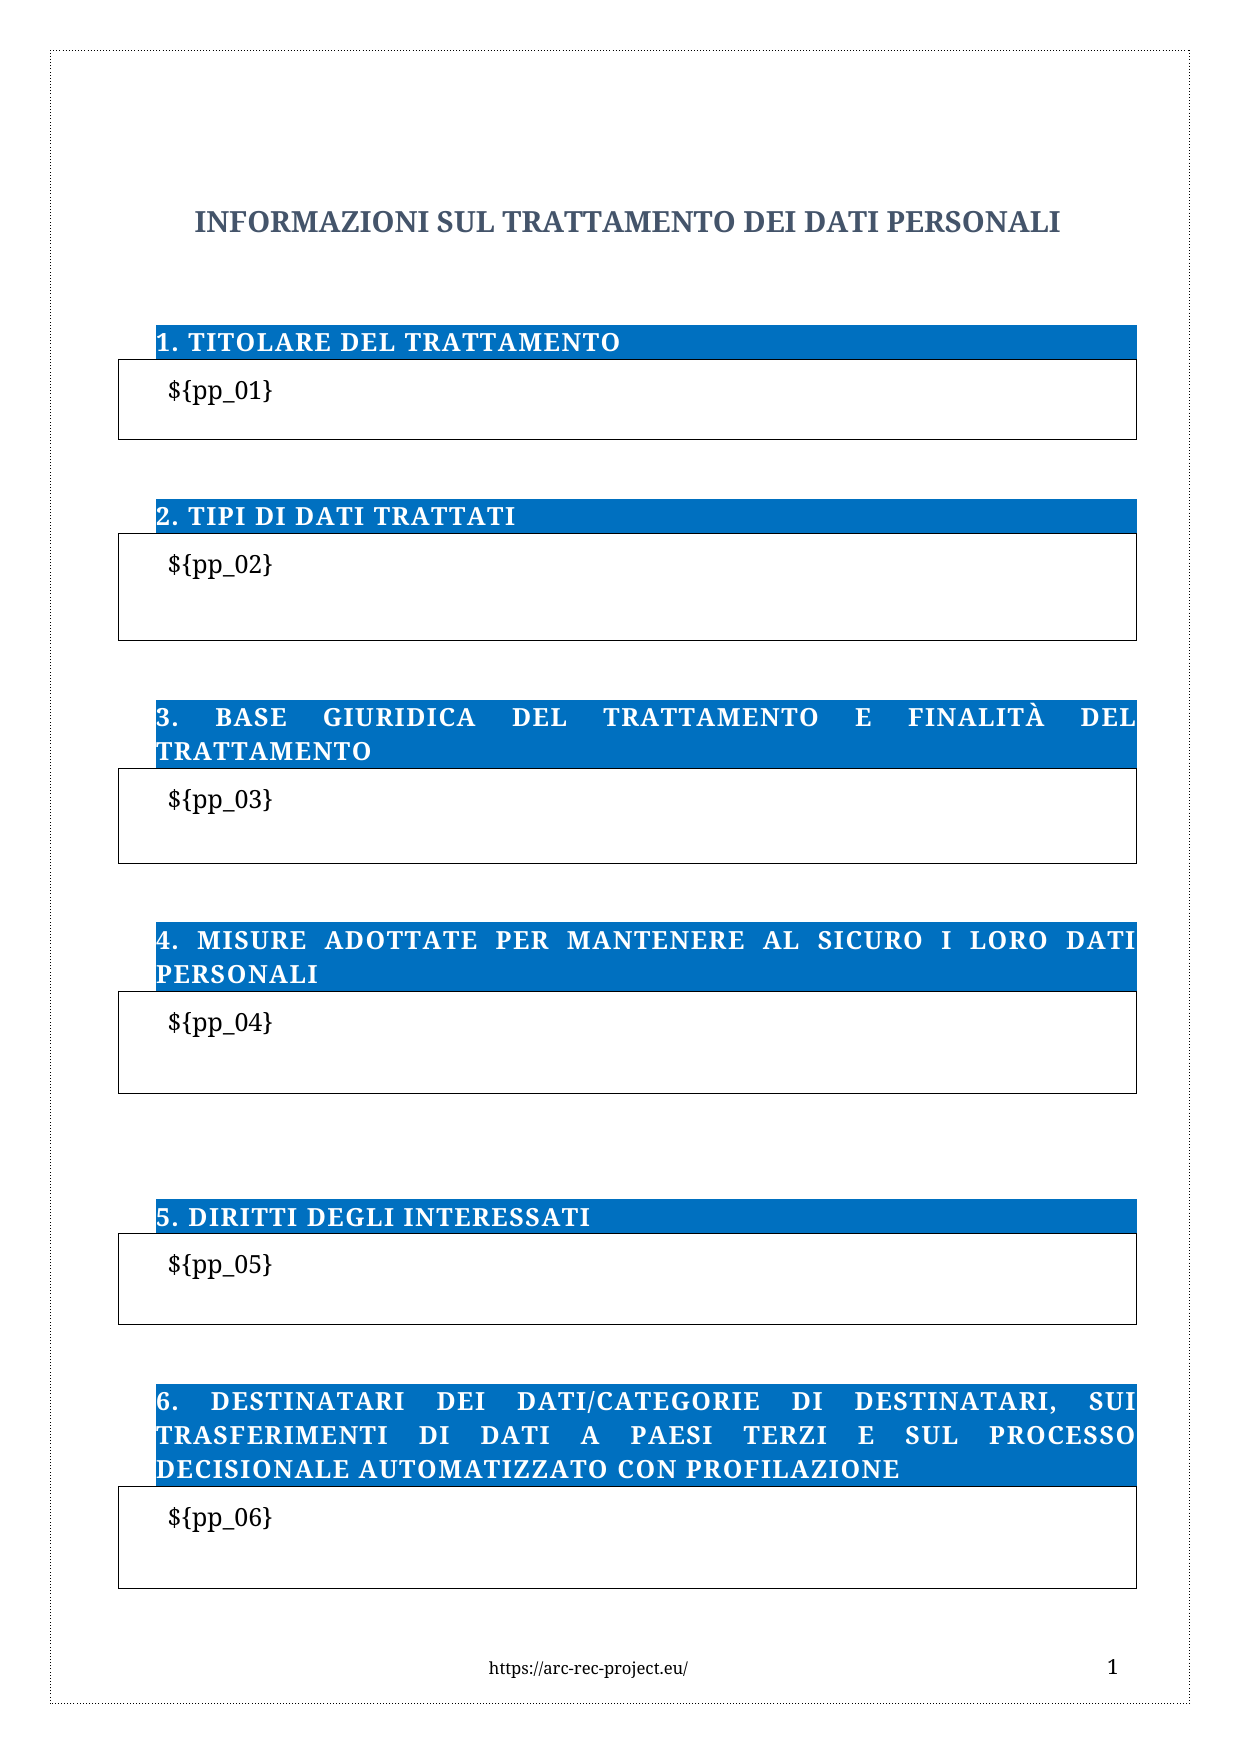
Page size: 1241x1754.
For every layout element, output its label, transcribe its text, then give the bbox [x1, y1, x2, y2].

text 5. DIRITTI DEGLI INTERESSATI [156, 1199, 1137, 1233]
text 6. DESTINATARI DEI DATI/CATEGORIE DI DESTINATARI, SUI TRASFERIMENTI DI DATI A PAESI TERZI E SUL PROCESSO DECISIONALE AUTOMATIZZATO CON PROFILAZIONE [156, 1384, 1137, 1486]
table_header ${pp_06} [119, 1487, 1136, 1588]
table_header ${pp_04} [119, 992, 1136, 1092]
table_header ${pp_02} [119, 534, 1136, 640]
text 1. TITOLARE DEL TRATTAMENTO [156, 325, 1137, 359]
table_header ${pp_01} [119, 360, 1136, 439]
text 3. BASE GIURIDICA DEL TRATTAMENTO E FINALITÀ DEL TRATTAMENTO [156, 700, 1137, 768]
table_header ${pp_03} [119, 769, 1136, 862]
text 4. MISURE ADOTTATE PER MANTENERE AL SICURO I LORO DATI PERSONALI [156, 922, 1137, 991]
table_header ${pp_05} [119, 1234, 1136, 1324]
text 2. TIPI DI DATI TRATTATI [156, 499, 1137, 533]
text INFORMAZIONI SUL TRATTAMENTO DEI DATI PERSONALI [118, 201, 1137, 241]
